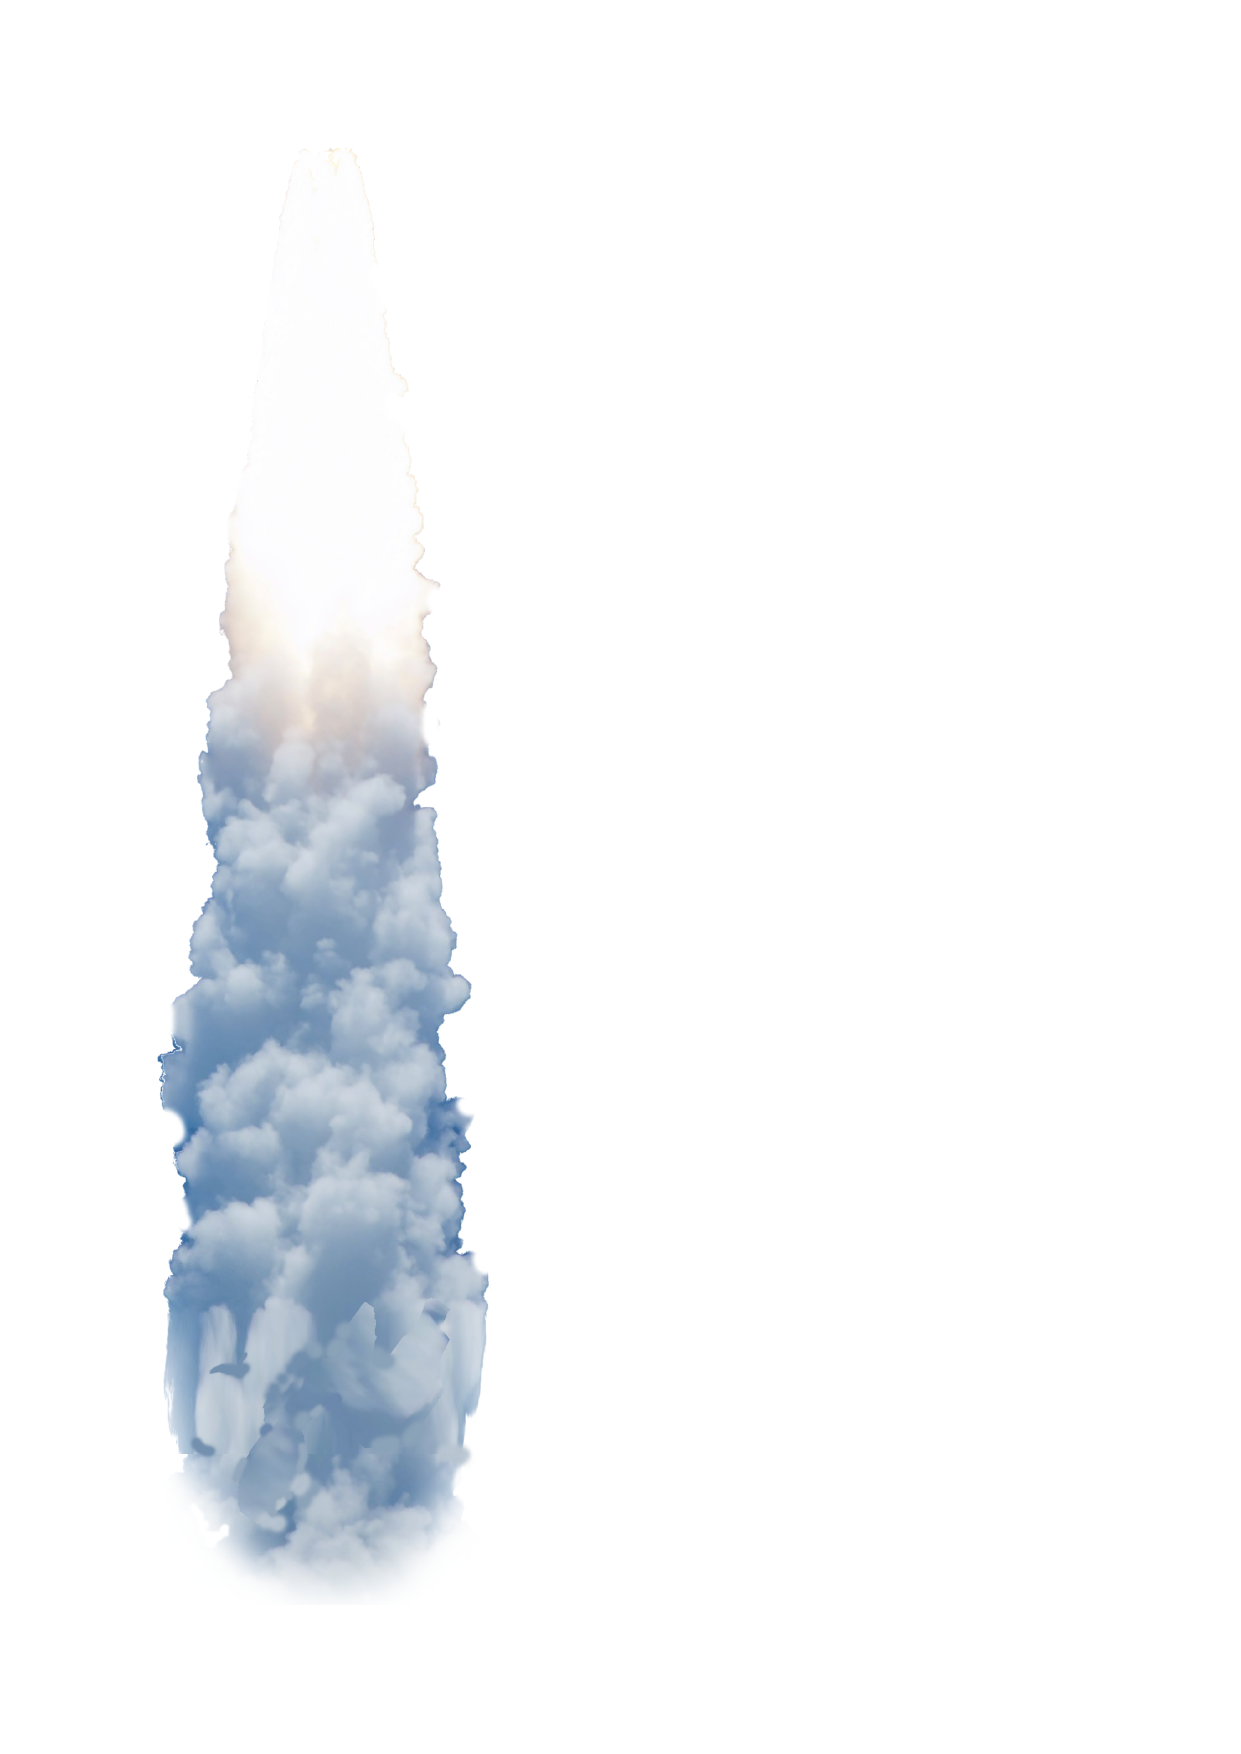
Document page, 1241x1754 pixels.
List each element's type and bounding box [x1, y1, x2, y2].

picture [147, 147, 497, 1605]
